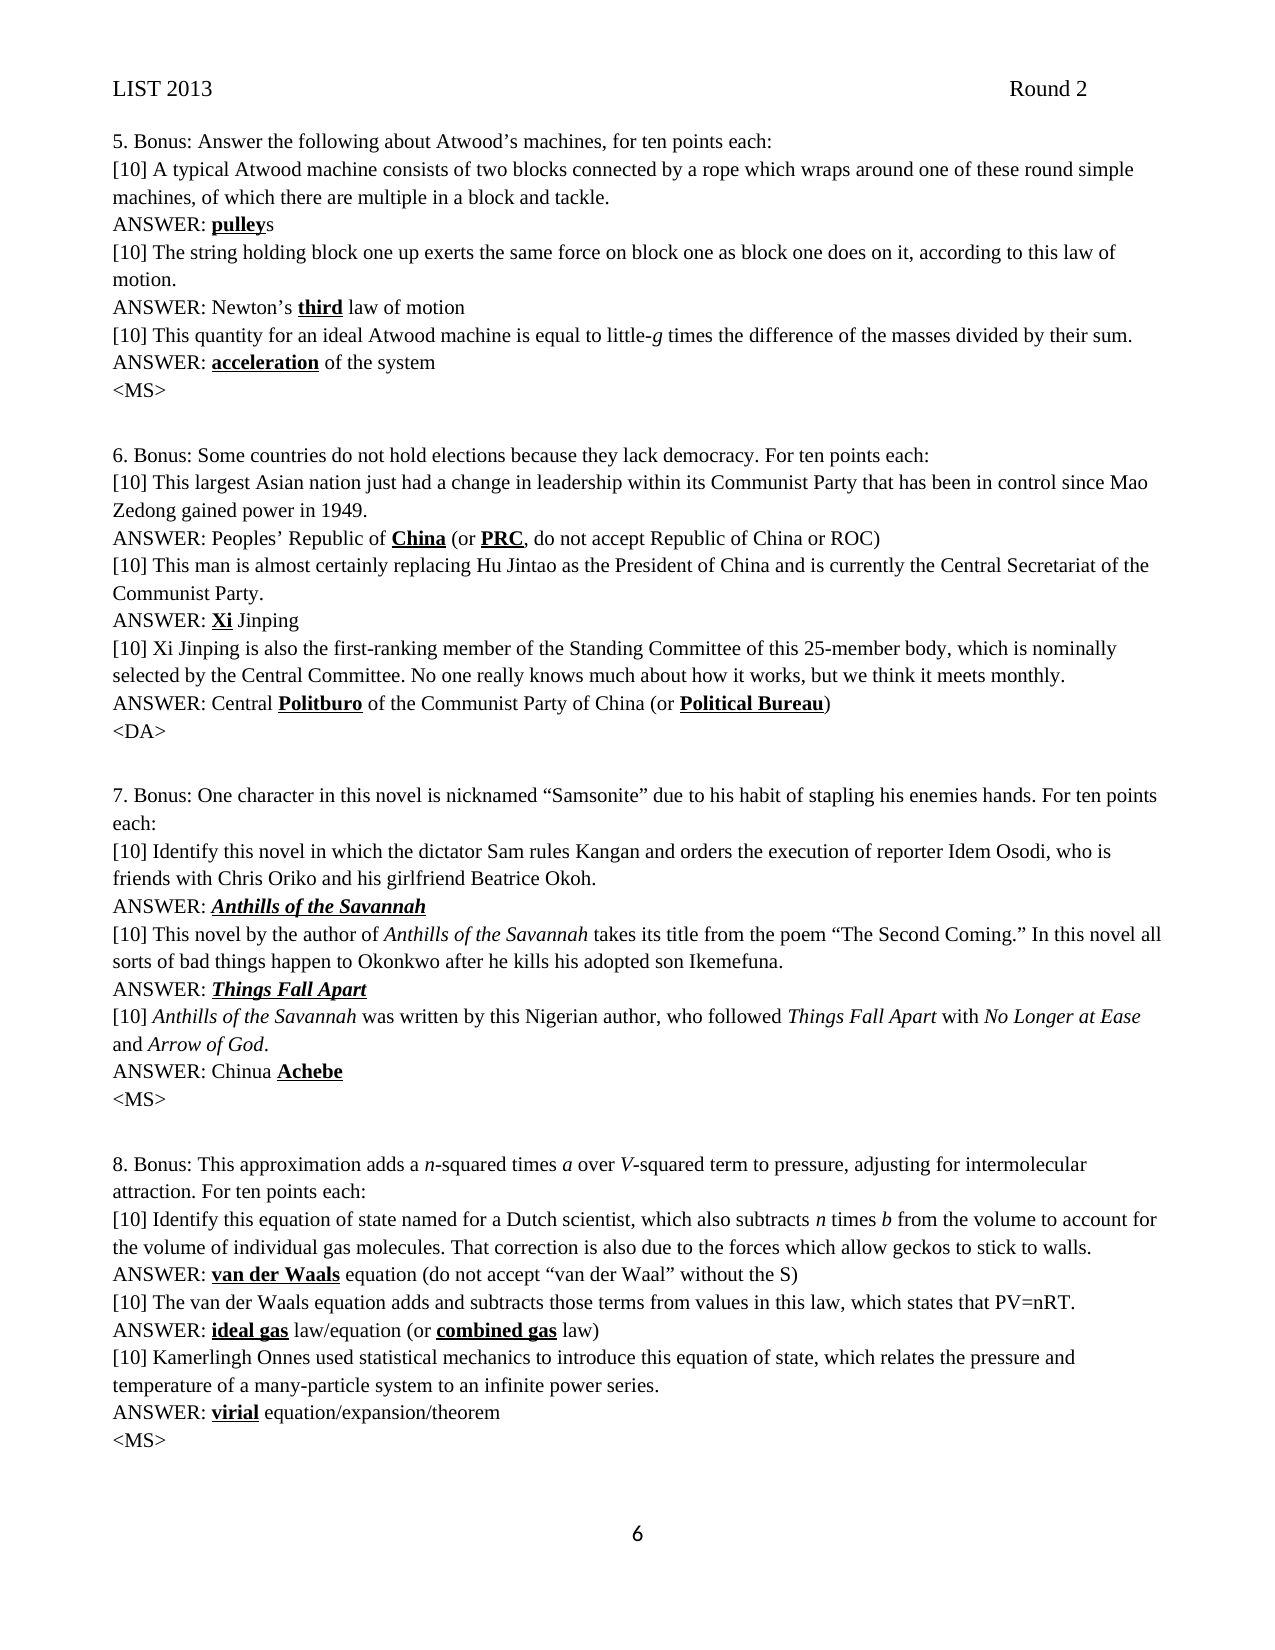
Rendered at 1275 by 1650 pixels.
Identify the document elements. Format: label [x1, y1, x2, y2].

text [112, 129, 1162, 1489]
